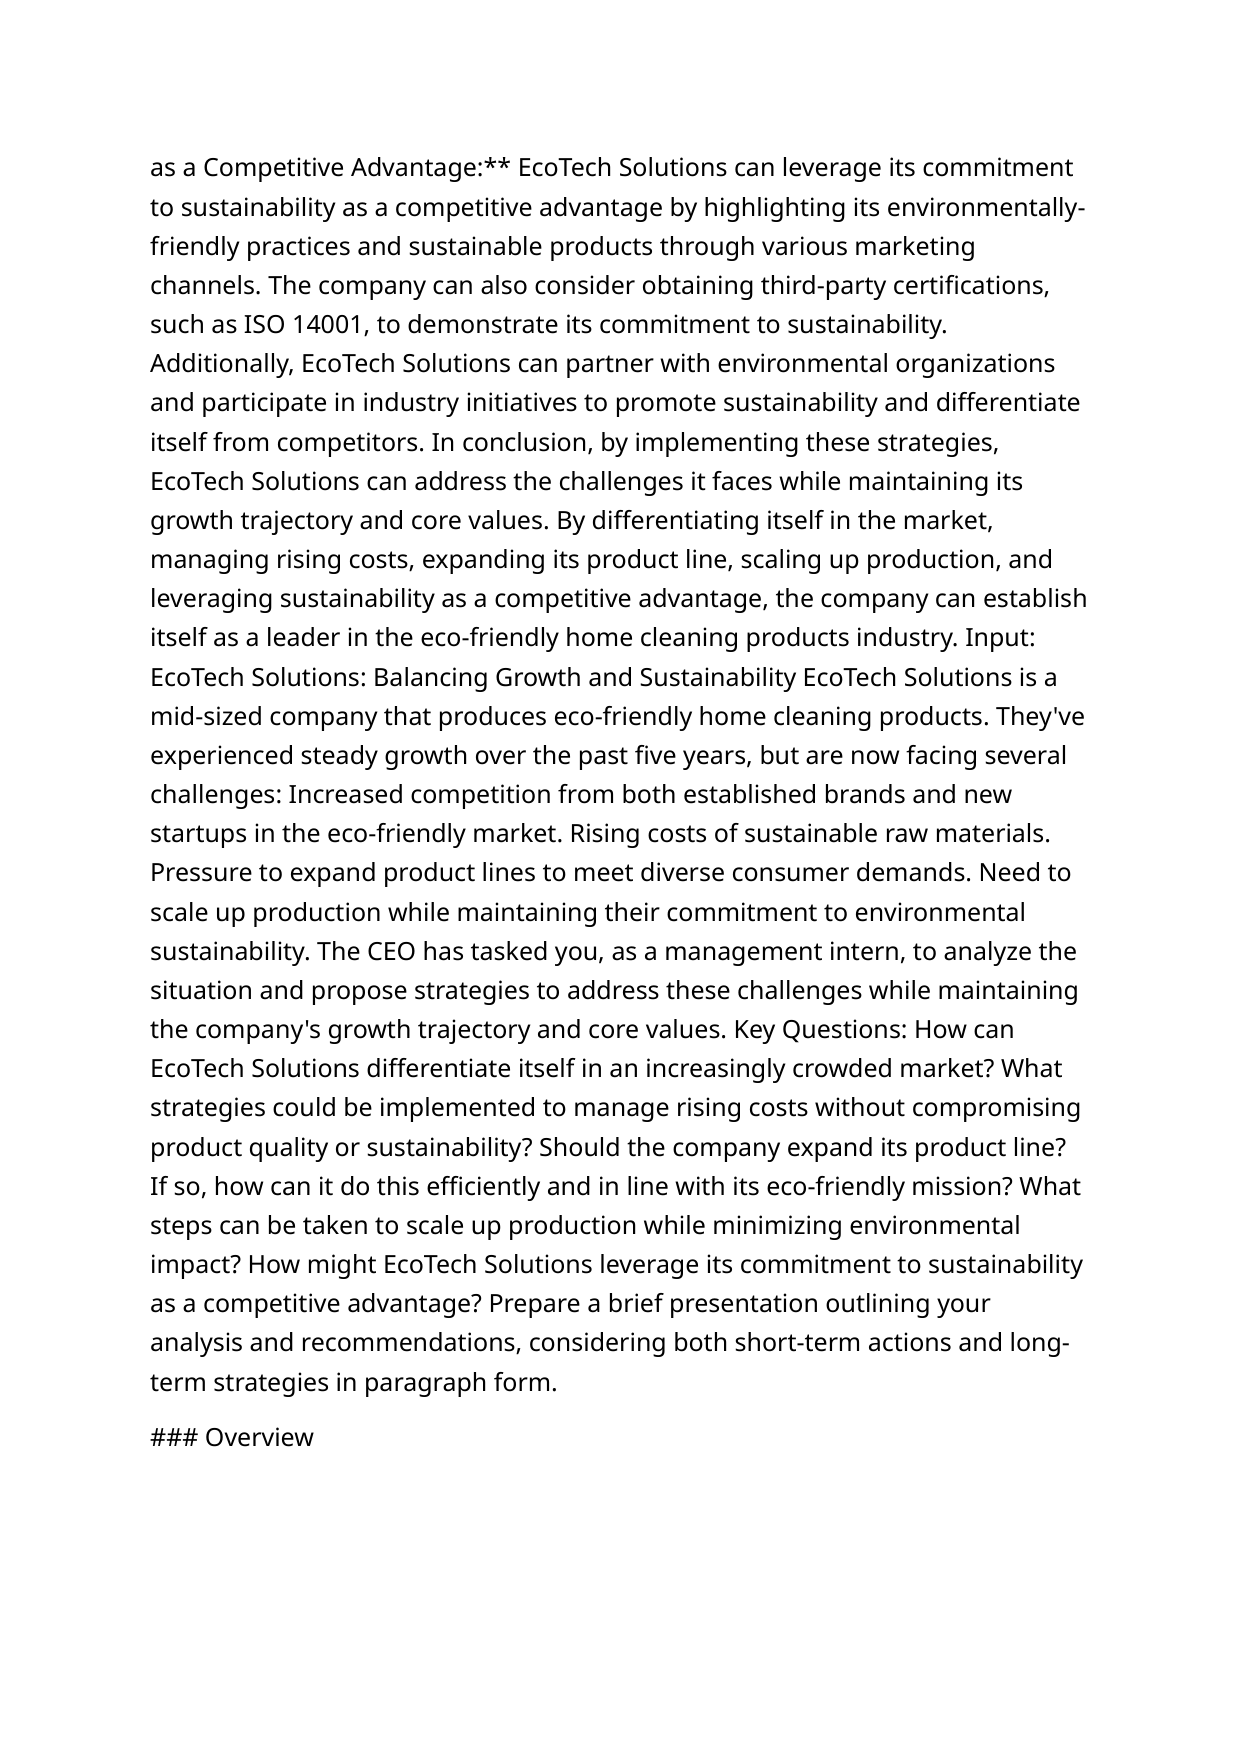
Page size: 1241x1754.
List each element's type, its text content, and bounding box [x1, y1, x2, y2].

text ### Overview [150, 1420, 1090, 1454]
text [150, 150, 1090, 1398]
